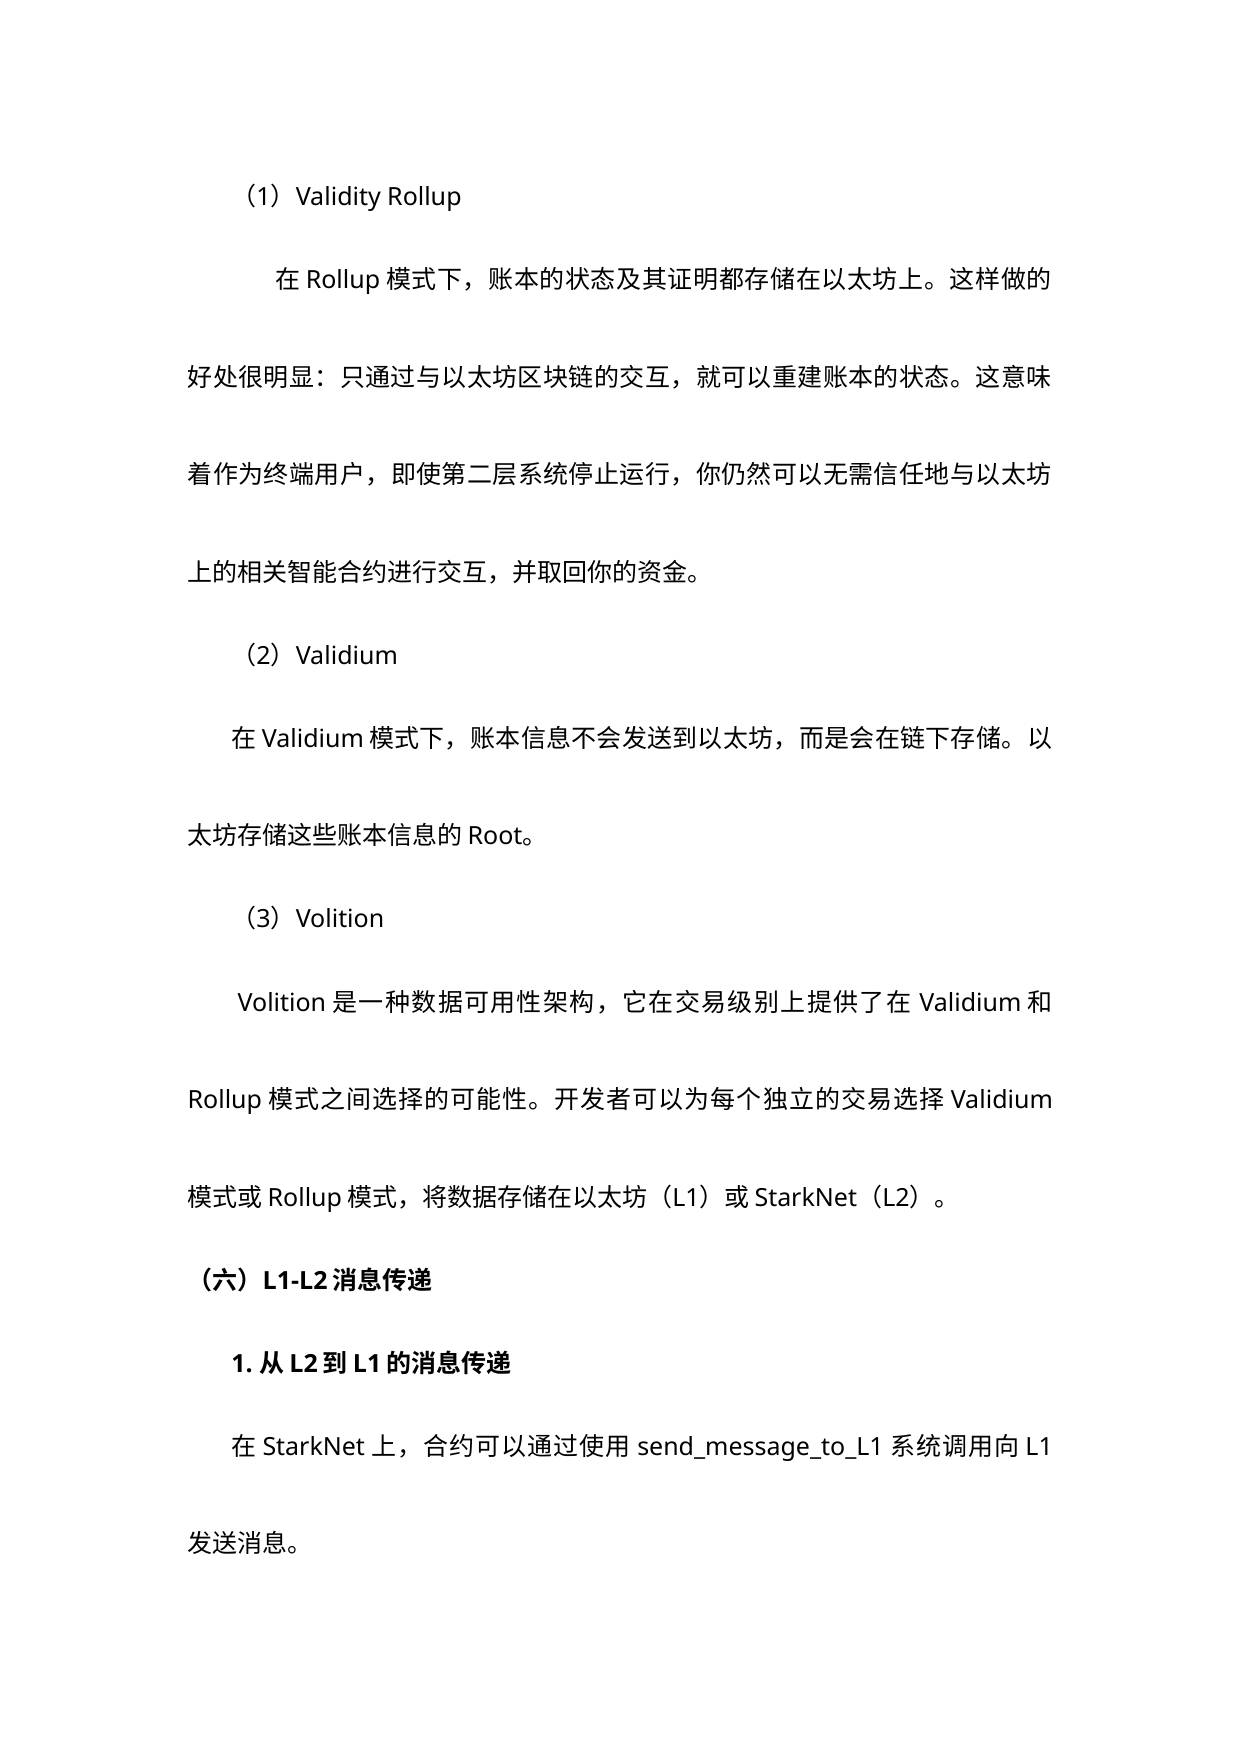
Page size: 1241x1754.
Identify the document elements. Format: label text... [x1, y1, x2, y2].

text （六）L1-L2消息传递 [187, 1246, 1053, 1311]
text Volition是一种数据可用性架构，它在交易级别上提供了在Validium和Rollup模式之间选择的可能性。开发者可以为每个独立的交易选择Validium模式或Rollup模式，将数据存储在以太坊（L1）或StarkNet（L2）。 [187, 968, 1053, 1228]
text （2）Validium [187, 621, 1053, 686]
text 在Validium模式下，账本信息不会发送到以太坊，而是会在链下存储。以太坊存储这些账本信息的Root。 [187, 704, 1053, 866]
text （1）Validity Rollup [187, 162, 1053, 227]
text 在Rollup模式下，账本的状态及其证明都存储在以太坊上。这样做的好处很明显：只通过与以太坊区块链的交互，就可以重建账本的状态。这意味着作为终端用户，即使第二层系统停止运行，你仍然可以无需信任地与以太坊上的相关智能合约进行交互，并取回你的资金。 [187, 245, 1053, 603]
text 1. 从L2到L1的消息传递 [187, 1329, 1053, 1394]
text 在StarkNet上，合约可以通过使用send_message_to_L1系统调用向L1发送消息。 [187, 1412, 1053, 1574]
text （3）Volition [187, 884, 1053, 949]
